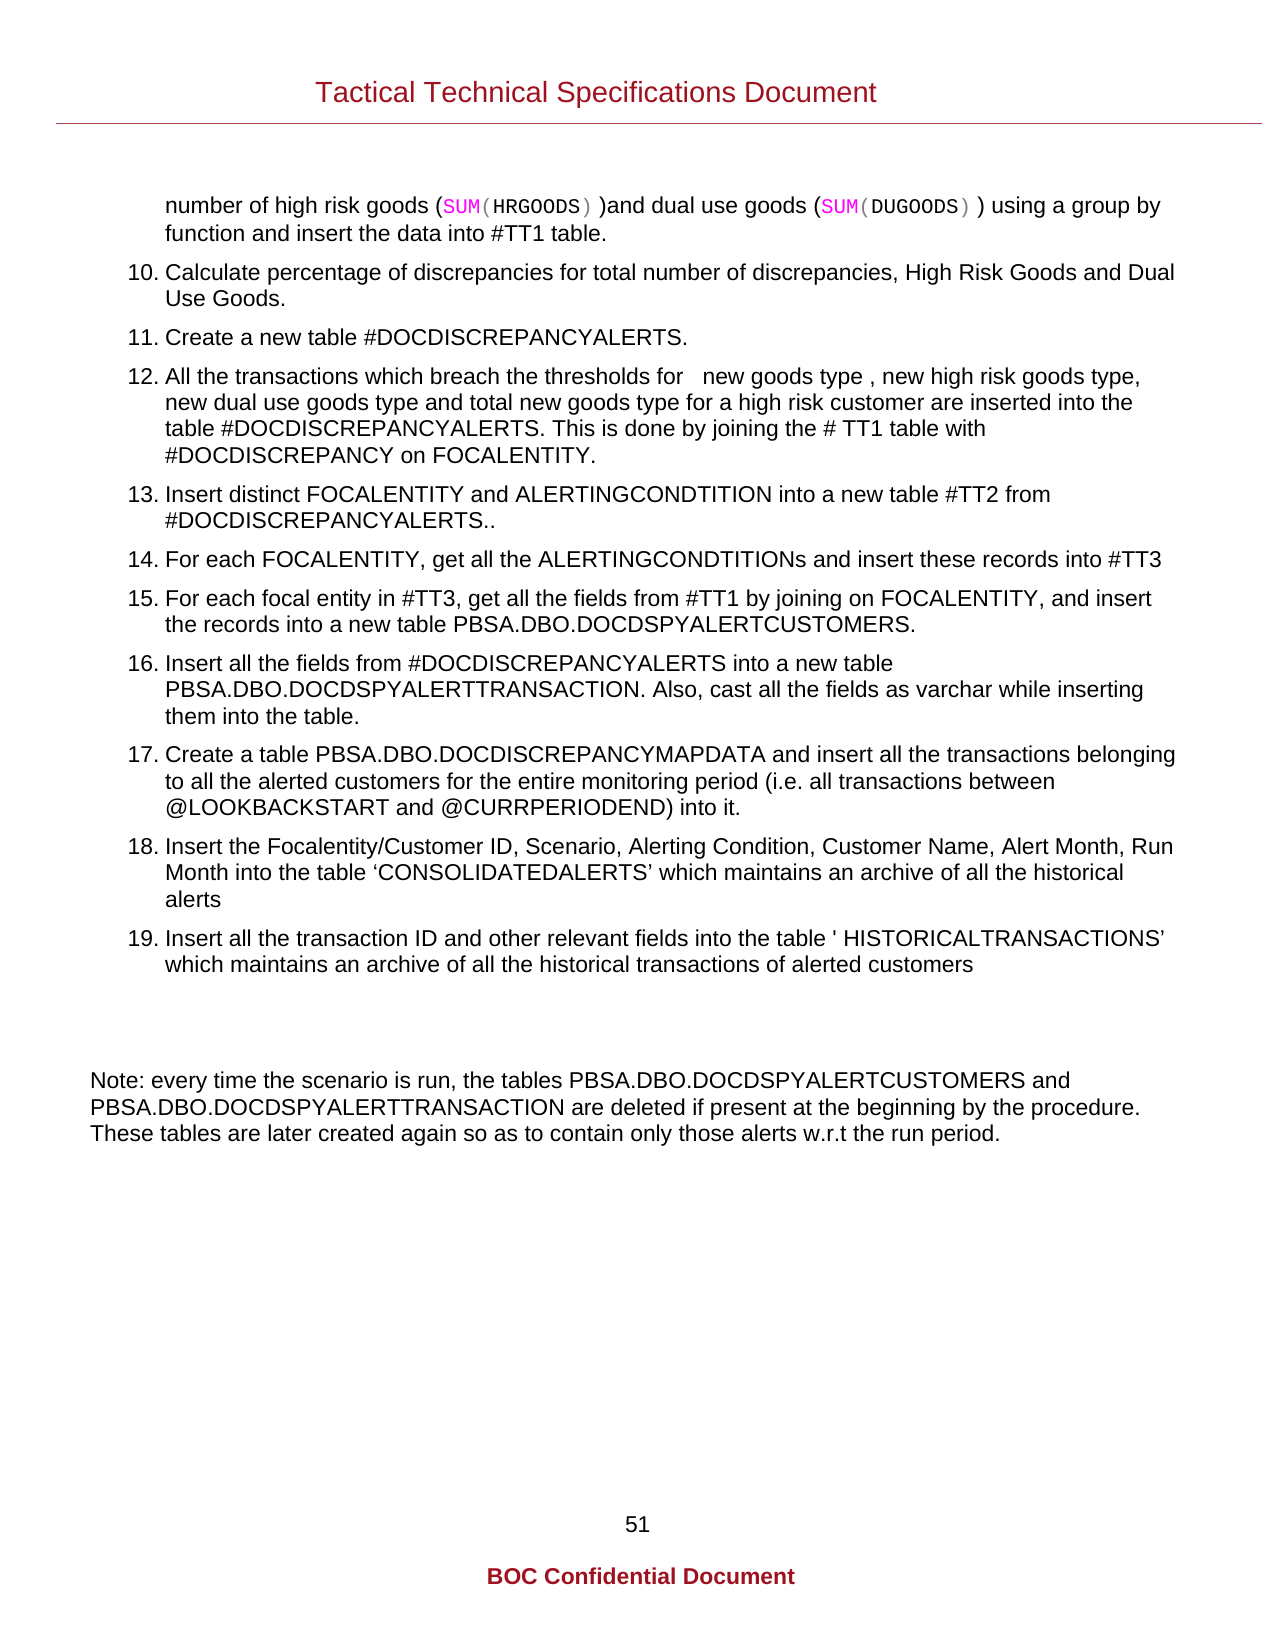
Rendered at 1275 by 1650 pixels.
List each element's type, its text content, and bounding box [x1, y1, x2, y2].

list Calculate percentage of discrepancies for total number of discrepancies, High Risk Goods and Dual Use Goods. [127, 259, 1185, 311]
list Create a table PBSA.DBO.DOCDISCREPANCYMAPDATA and insert all the transactions belonging to all the alerted customers for the entire monitoring period (i.e. all transactions between @LOOKBACKSTART and @CURRPERIODEND) into it. [127, 741, 1185, 821]
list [127, 192, 1185, 246]
list All the transactions which breach the thresholds for new goods type , new high risk goods type, new dual use goods type and total new goods type for a high risk customer are inserted into the table #DOCDISCREPANCYALERTS. This is done by joining the # TT1 table with #DOCDISCREPANCY on FOCALENTITY. [127, 363, 1185, 468]
list Insert distinct FOCALENTITY and ALERTINGCONDTITION into a new table #TT2 from #DOCDISCREPANCYALERTS.. [127, 481, 1185, 533]
text Note: every time the scenario is run, the tables PBSA.DBO.DOCDSPYALERTCUSTOMERS and PBSA.DBO.DOCDSPYALERTTRANSACTION are deleted if present at the beginning by the procedure. These tables are later created again so as to contain only those alerts w.r.t the run period. [90, 1067, 1185, 1147]
list For each FOCALENTITY, get all the ALERTINGCONDTITIONs and insert these records into #TT3 [127, 546, 1185, 572]
list For each focal entity in #TT3, get all the fields from #TT1 by joining on FOCALENTITY, and insert the records into a new table PBSA.DBO.DOCDSPYALERTCUSTOMERS. [127, 585, 1185, 637]
list Insert the Focalentity/Customer ID, Scenario, Alerting Condition, Customer Name, Alert Month, Run Month into the table ‘CONSOLIDATEDALERTS’ which maintains an archive of all the historical alerts [127, 833, 1185, 912]
list Insert all the fields from #DOCDISCREPANCYALERTS into a new table PBSA.DBO.DOCDSPYALERTTRANSACTION. Also, cast all the fields as varchar while inserting them into the table. [127, 650, 1185, 729]
list Insert all the transaction ID and other relevant fields into the table ' HISTORICALTRANSACTIONS’ which maintains an archive of all the historical transactions of alerted customers [127, 924, 1185, 977]
list Create a new table #DOCDISCREPANCYALERTS. [127, 324, 1185, 350]
